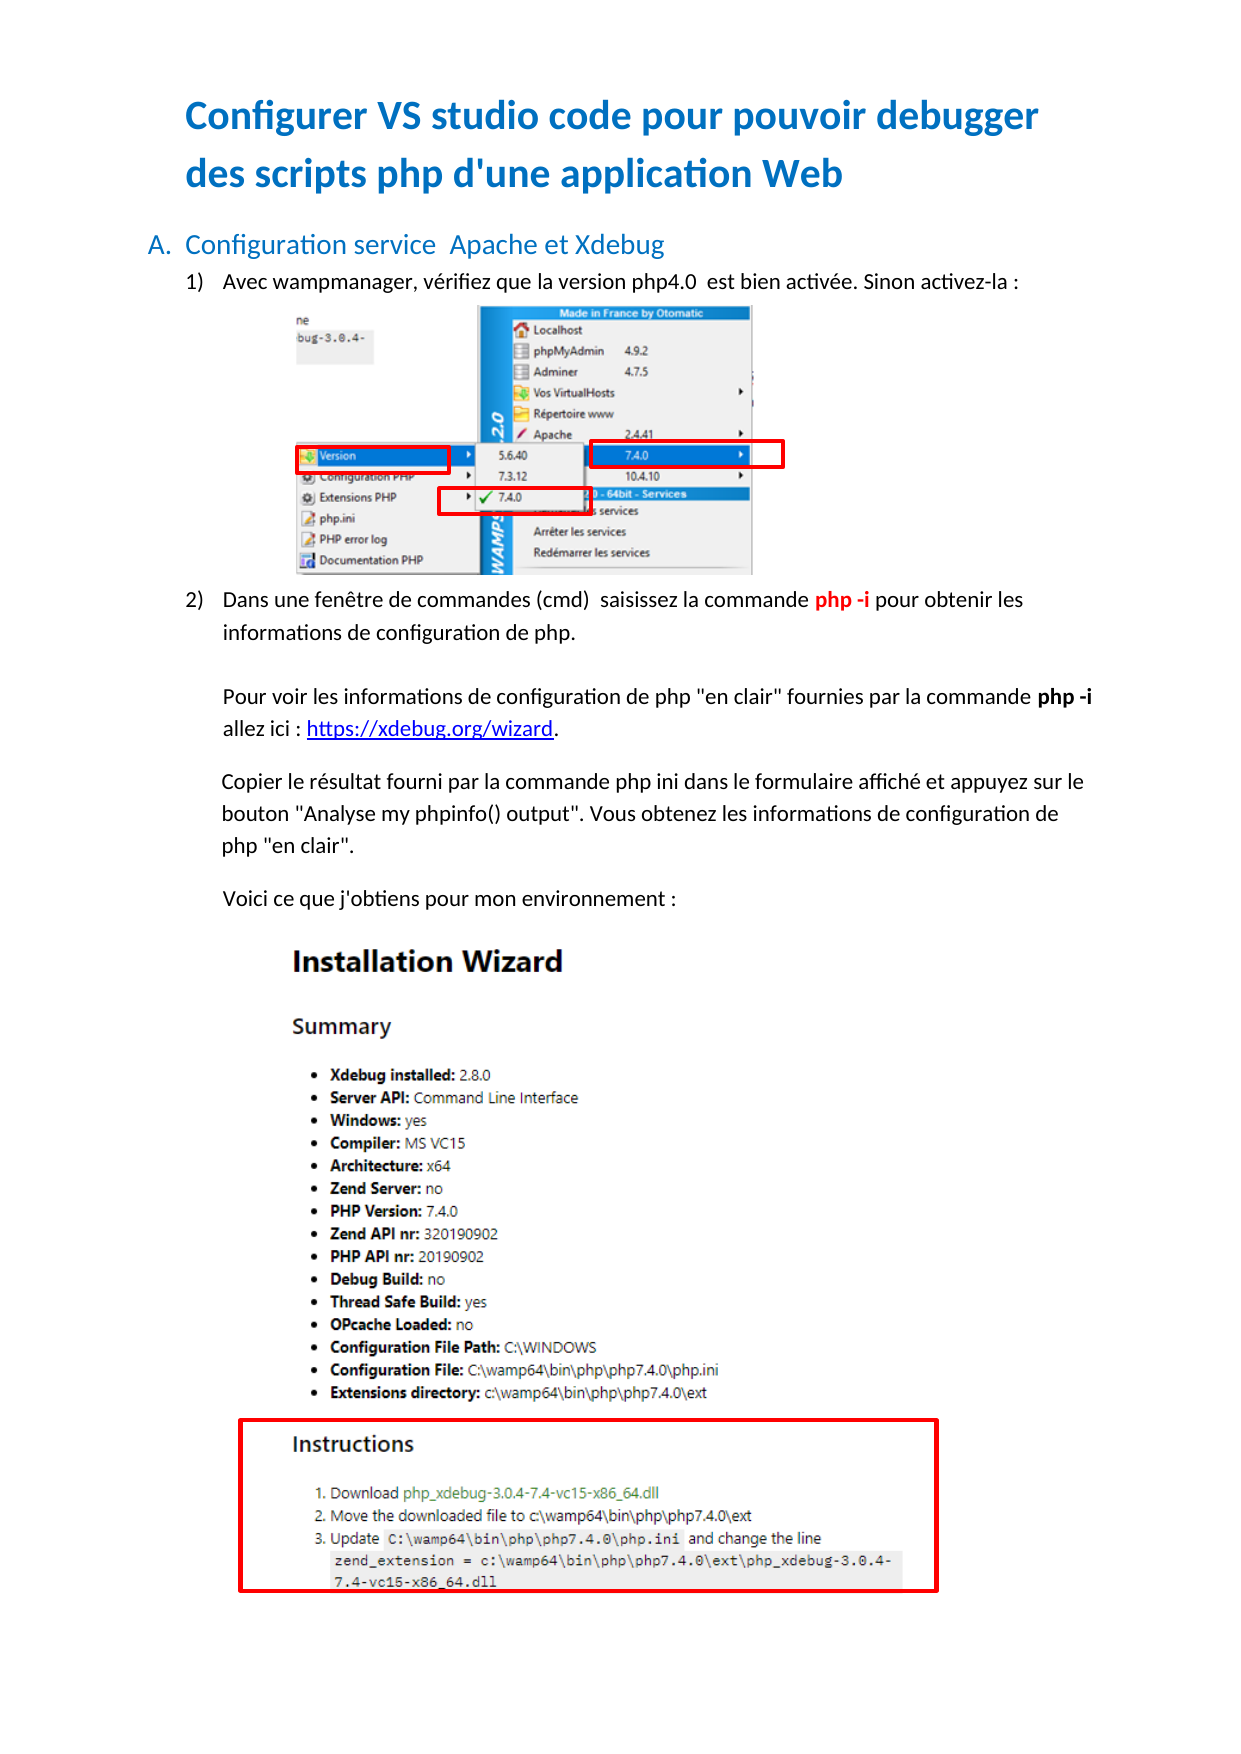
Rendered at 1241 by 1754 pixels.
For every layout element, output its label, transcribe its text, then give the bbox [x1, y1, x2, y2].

picture [273, 1593, 917, 1600]
list Voici ce que j'obtiens pour mon environnement : [223, 884, 1093, 913]
list Pour voir les informations de configuration de php "en clair" fournies par la commande php -i allez ici : https://xdebug.org/wizard. [223, 682, 1093, 742]
picture [273, 1422, 917, 1589]
list Dans une fenêtre de commandes (cmd) saisissez la commande php -i pour obtenir les informations de configuration de php. [185, 585, 1093, 646]
picture [273, 935, 917, 1418]
list Configuration service Apache et Xdebug [148, 226, 1093, 262]
list Avec wampmanager, vérifiez que la version php4.0 est bien activée. Sinon activez-la : [185, 267, 1093, 295]
picture [296, 305, 754, 575]
text Copier le résultat fourni par la commande php ini dans le formulaire affiché et appuyez sur le bouton "Analyse my phpinfo() output". Vous obtenez les informations de configuration de php "en clair". [221, 767, 1093, 859]
picture [299, 449, 447, 471]
picture [593, 443, 754, 465]
text Configurer VS studio code pour pouvoir debugger des scripts php d'une application Web [185, 89, 1093, 198]
